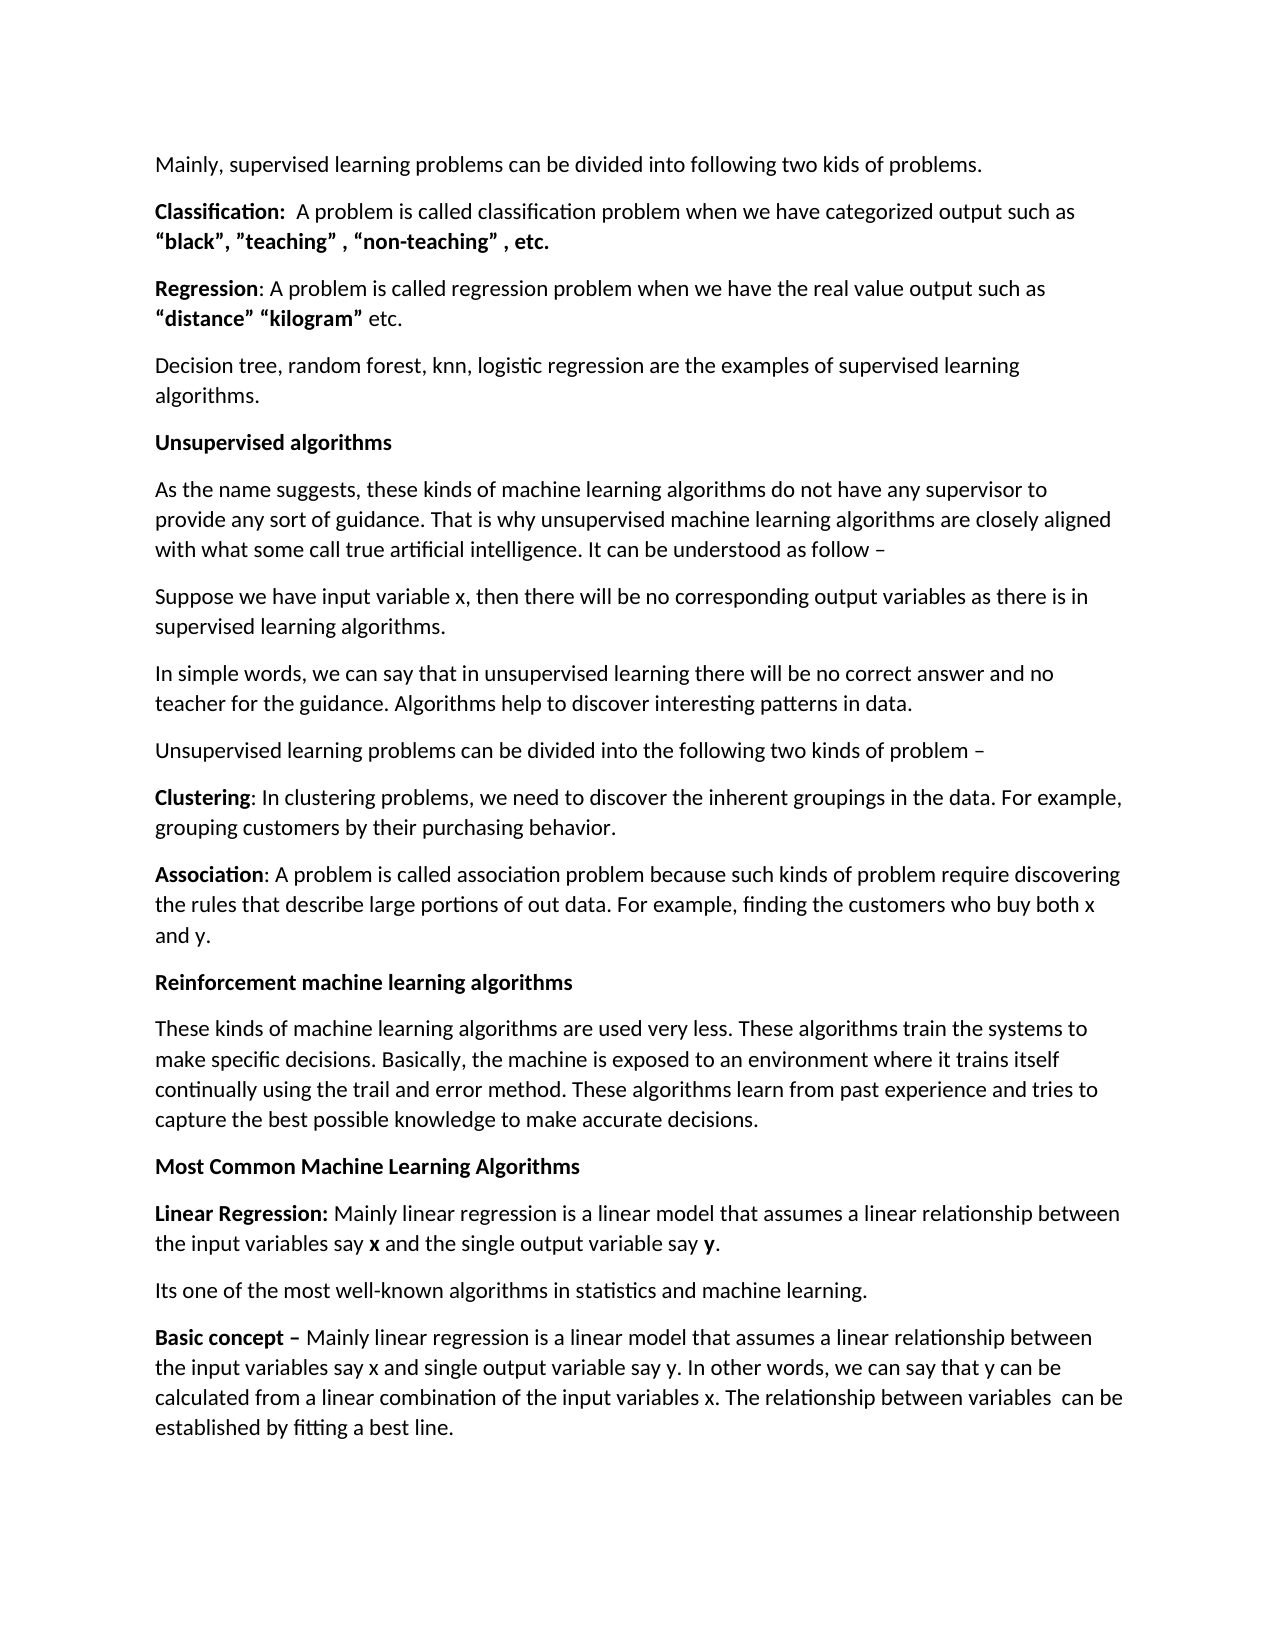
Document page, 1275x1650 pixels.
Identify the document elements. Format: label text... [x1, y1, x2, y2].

text In simple words, we can say that in unsupervised learning there will be no correct answer and no teacher for the guidance. Algorithms help to discover interesting patterns in data. [155, 659, 1125, 718]
text Clustering: In clustering problems, we need to discover the inherent groupings in the data. For example, grouping customers by their purchasing behavior. [155, 783, 1125, 842]
text Reinforcement machine learning algorithms [155, 968, 1125, 996]
text Its one of the most well-known algorithms in statistics and machine learning. [155, 1276, 1125, 1304]
text Association: A problem is called association problem because such kinds of problem require discovering the rules that describe large portions of out data. For example, finding the customers who buy both x and y. [155, 860, 1125, 949]
text Classification: A problem is called classification problem when we have categorized output such as “black”, ”teaching” , “non-teaching” , etc. [155, 197, 1125, 255]
text Unsupervised learning problems can be divided into the following two kinds of problem – [155, 736, 1125, 764]
text Basic concept – Mainly linear regression is a linear model that assumes a linear relationship between the input variables say x and single output variable say y. In other words, we can say that y can be calculated from a linear combination of the input variables x. The relationship between variables can be established by fitting a best line. [155, 1323, 1125, 1442]
text Unsupervised algorithms [155, 428, 1125, 456]
text Suppose we have input variable x, then there will be no corresponding output variables as there is in supervised learning algorithms. [155, 582, 1125, 641]
text Decision tree, random forest, knn, logistic regression are the examples of supervised learning algorithms. [155, 351, 1125, 409]
text These kinds of machine learning algorithms are used very less. These algorithms train the systems to make specific decisions. Basically, the machine is exposed to an environment where it trains itself continually using the trail and error method. These algorithms learn from past experience and tries to capture the best possible knowledge to make accurate decisions. [155, 1014, 1125, 1133]
text Most Common Machine Learning Algorithms [155, 1152, 1125, 1180]
text Mainly, supervised learning problems can be divided into following two kids of problems. [155, 150, 1125, 178]
text Linear Regression: Mainly linear regression is a linear model that assumes a linear relationship between the input variables say x and the single output variable say y. [155, 1199, 1125, 1257]
text Regression: A problem is called regression problem when we have the real value output such as “distance” “kilogram” etc. [155, 274, 1125, 332]
text As the name suggests, these kinds of machine learning algorithms do not have any supervisor to provide any sort of guidance. That is why unsupervised machine learning algorithms are closely aligned with what some call true artificial intelligence. It can be understood as follow – [155, 475, 1125, 563]
